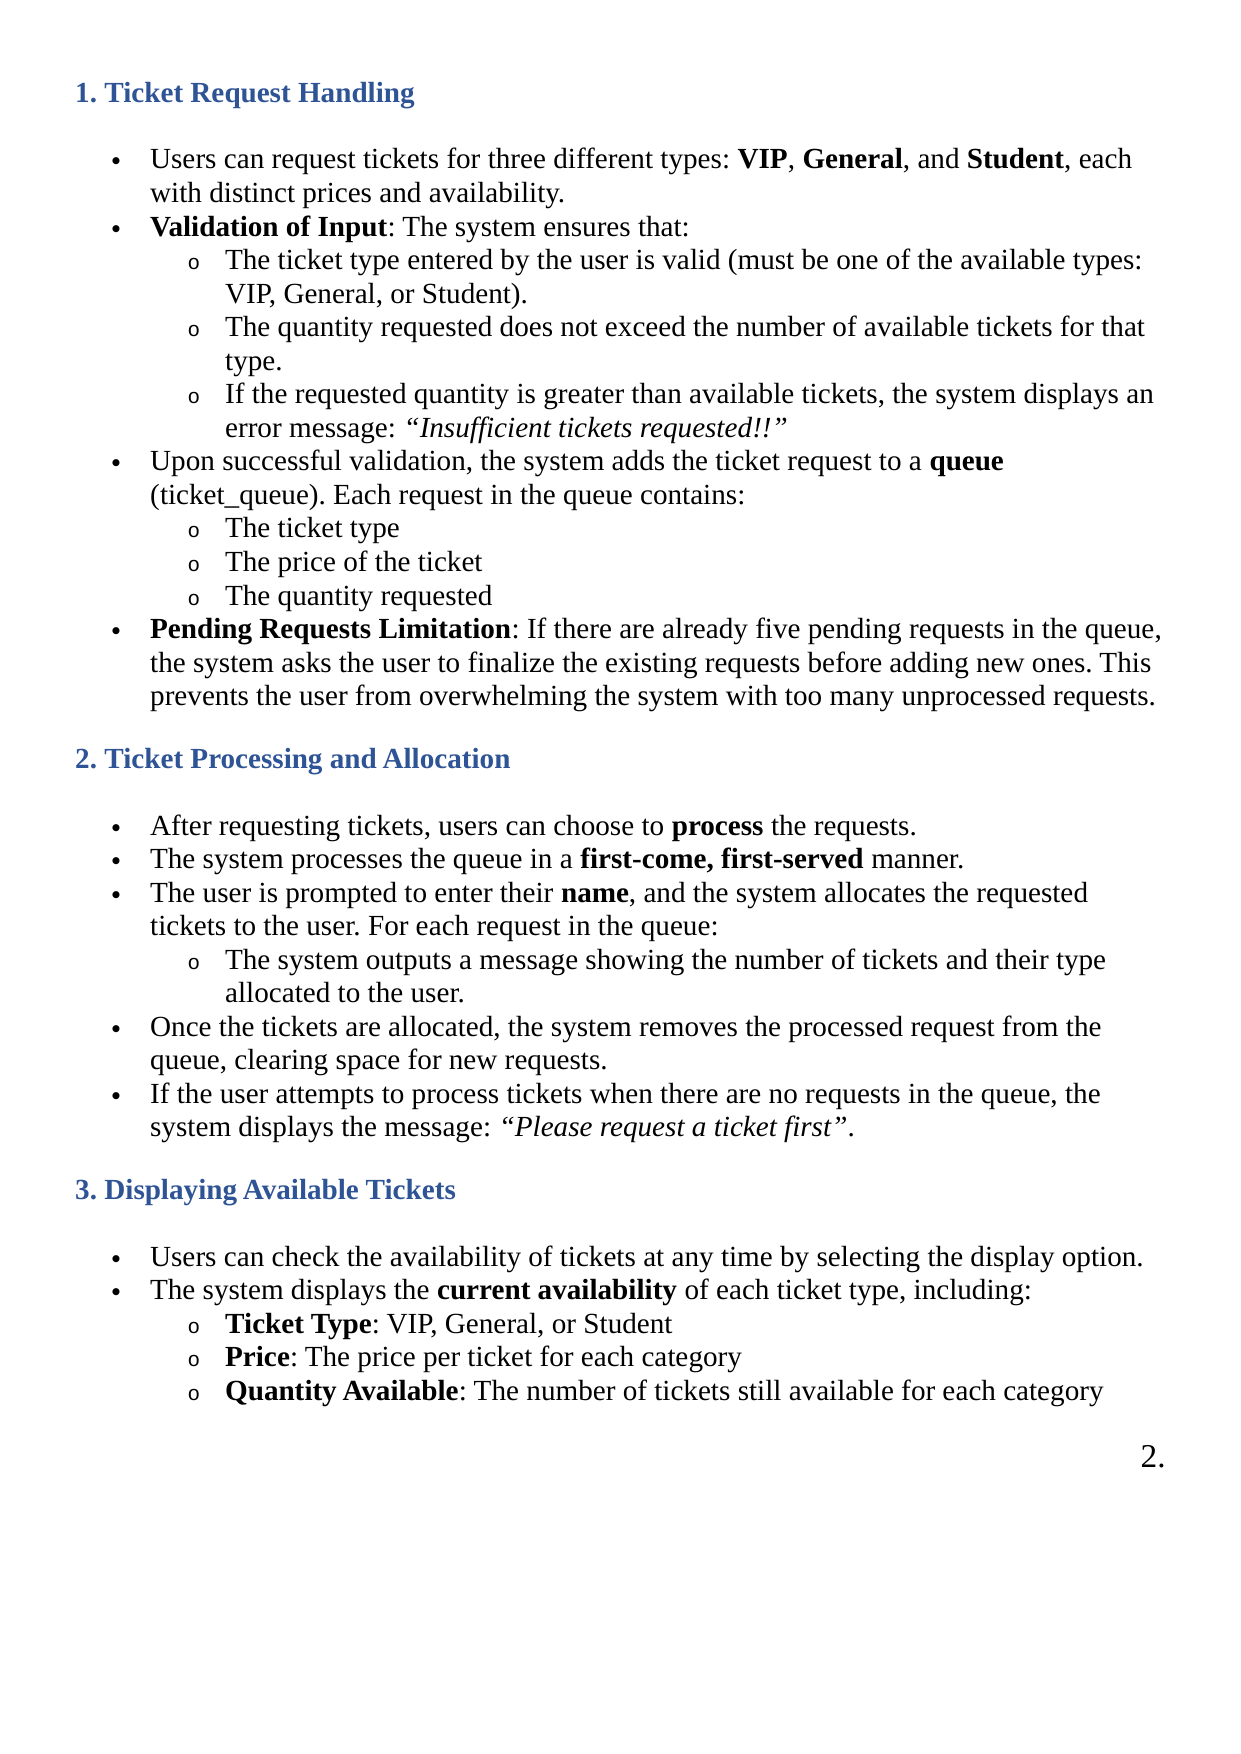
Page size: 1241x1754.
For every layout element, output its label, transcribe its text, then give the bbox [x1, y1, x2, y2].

list The system displays the current availability of each ticket type, including: [112, 1272, 1165, 1306]
list Pending Requests Limitation: If there are already five pending requests in the queue, the system asks the user to finalize the existing requests before adding new ones. This prevents the user from overwhelming the system with too many unprocessed requests. [112, 611, 1165, 712]
text 2. [150, 1436, 1165, 1474]
list Once the tickets are allocated, the system removes the processed request from the queue, clearing space for new requests. [112, 1009, 1165, 1076]
list Users can check the availability of tickets at any time by selecting the display option. [112, 1239, 1165, 1272]
list Validation of Input: The system ensures that: [112, 209, 1165, 242]
list Upon successful validation, the system adds the ticket request to a queue (ticket_queue). Each request in the queue contains: [112, 443, 1165, 511]
subtitle 1. Ticket Request Handling [75, 75, 1165, 108]
list Quantity Available: The number of tickets still available for each category [187, 1373, 1165, 1407]
list Price: The price per ticket for each category [187, 1339, 1165, 1373]
list After requesting tickets, users can choose to process the requests. [112, 808, 1165, 841]
subtitle 2. Ticket Processing and Allocation [75, 741, 1165, 774]
list Ticket Type: VIP, General, or Student [187, 1306, 1165, 1339]
list The quantity requested [187, 578, 1165, 611]
list The ticket type entered by the user is valid (must be one of the available types: VIP, General, or Student). [187, 242, 1165, 309]
list The price of the ticket [187, 544, 1165, 578]
list If the requested quantity is greater than available tickets, the system displays an error message: “Insufficient tickets requested!!” [187, 376, 1165, 443]
list The system processes the queue in a first-come, first-served manner. [112, 841, 1165, 875]
list The ticket type [187, 511, 1165, 544]
list The user is prompted to enter their name, and the system allocates the requested tickets to the user. For each request in the queue: [112, 875, 1165, 942]
list Users can request tickets for three different types: VIP, General, and Student, each with distinct prices and availability. [112, 142, 1165, 209]
subtitle 3. Displaying Available Tickets [75, 1172, 1165, 1206]
list If the user attempts to process tickets when there are no requests in the queue, the system displays the message: “Please request a ticket first”. [112, 1076, 1165, 1143]
list The quantity requested does not exceed the number of available tickets for that type. [187, 309, 1165, 376]
list The system outputs a message showing the number of tickets and their type allocated to the user. [187, 942, 1165, 1009]
